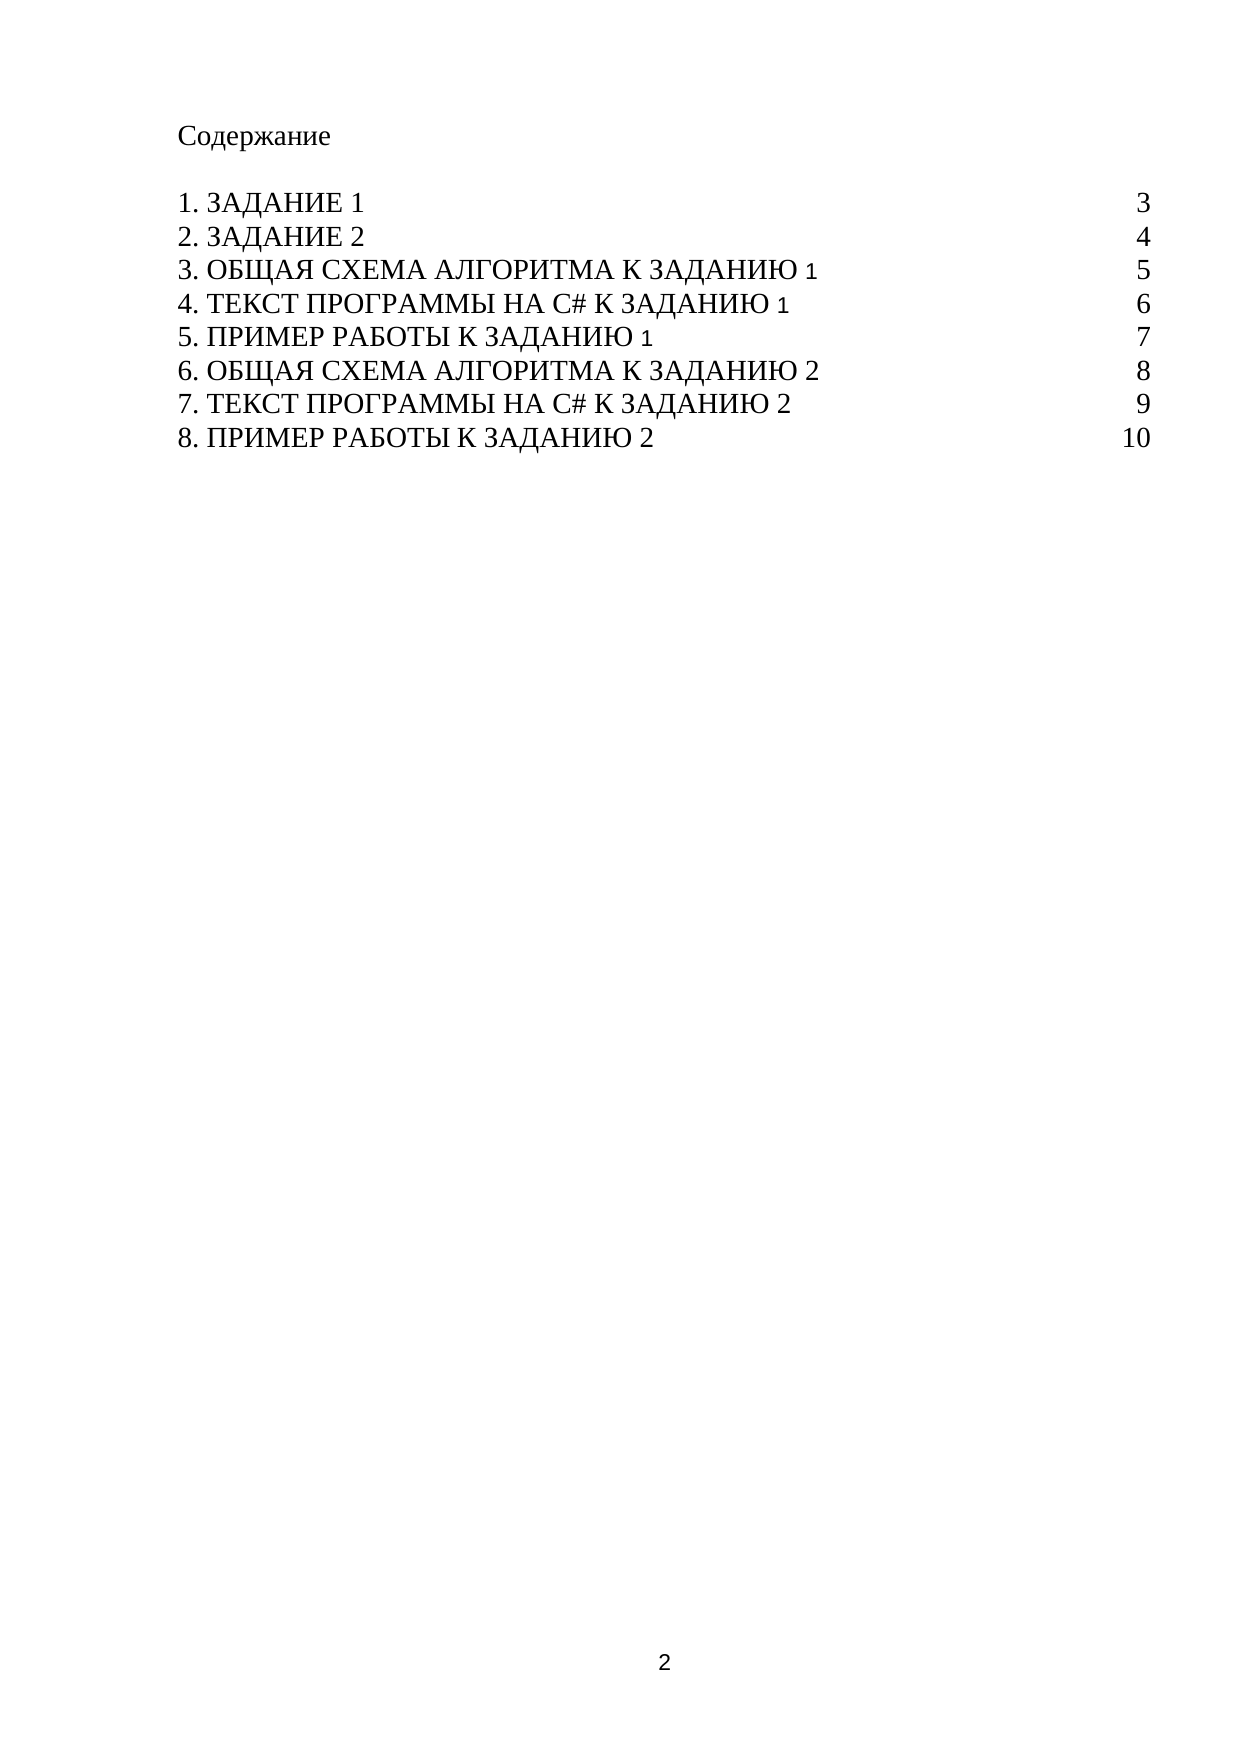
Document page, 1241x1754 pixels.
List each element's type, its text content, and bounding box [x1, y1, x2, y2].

text Содержание [177, 118, 1152, 152]
